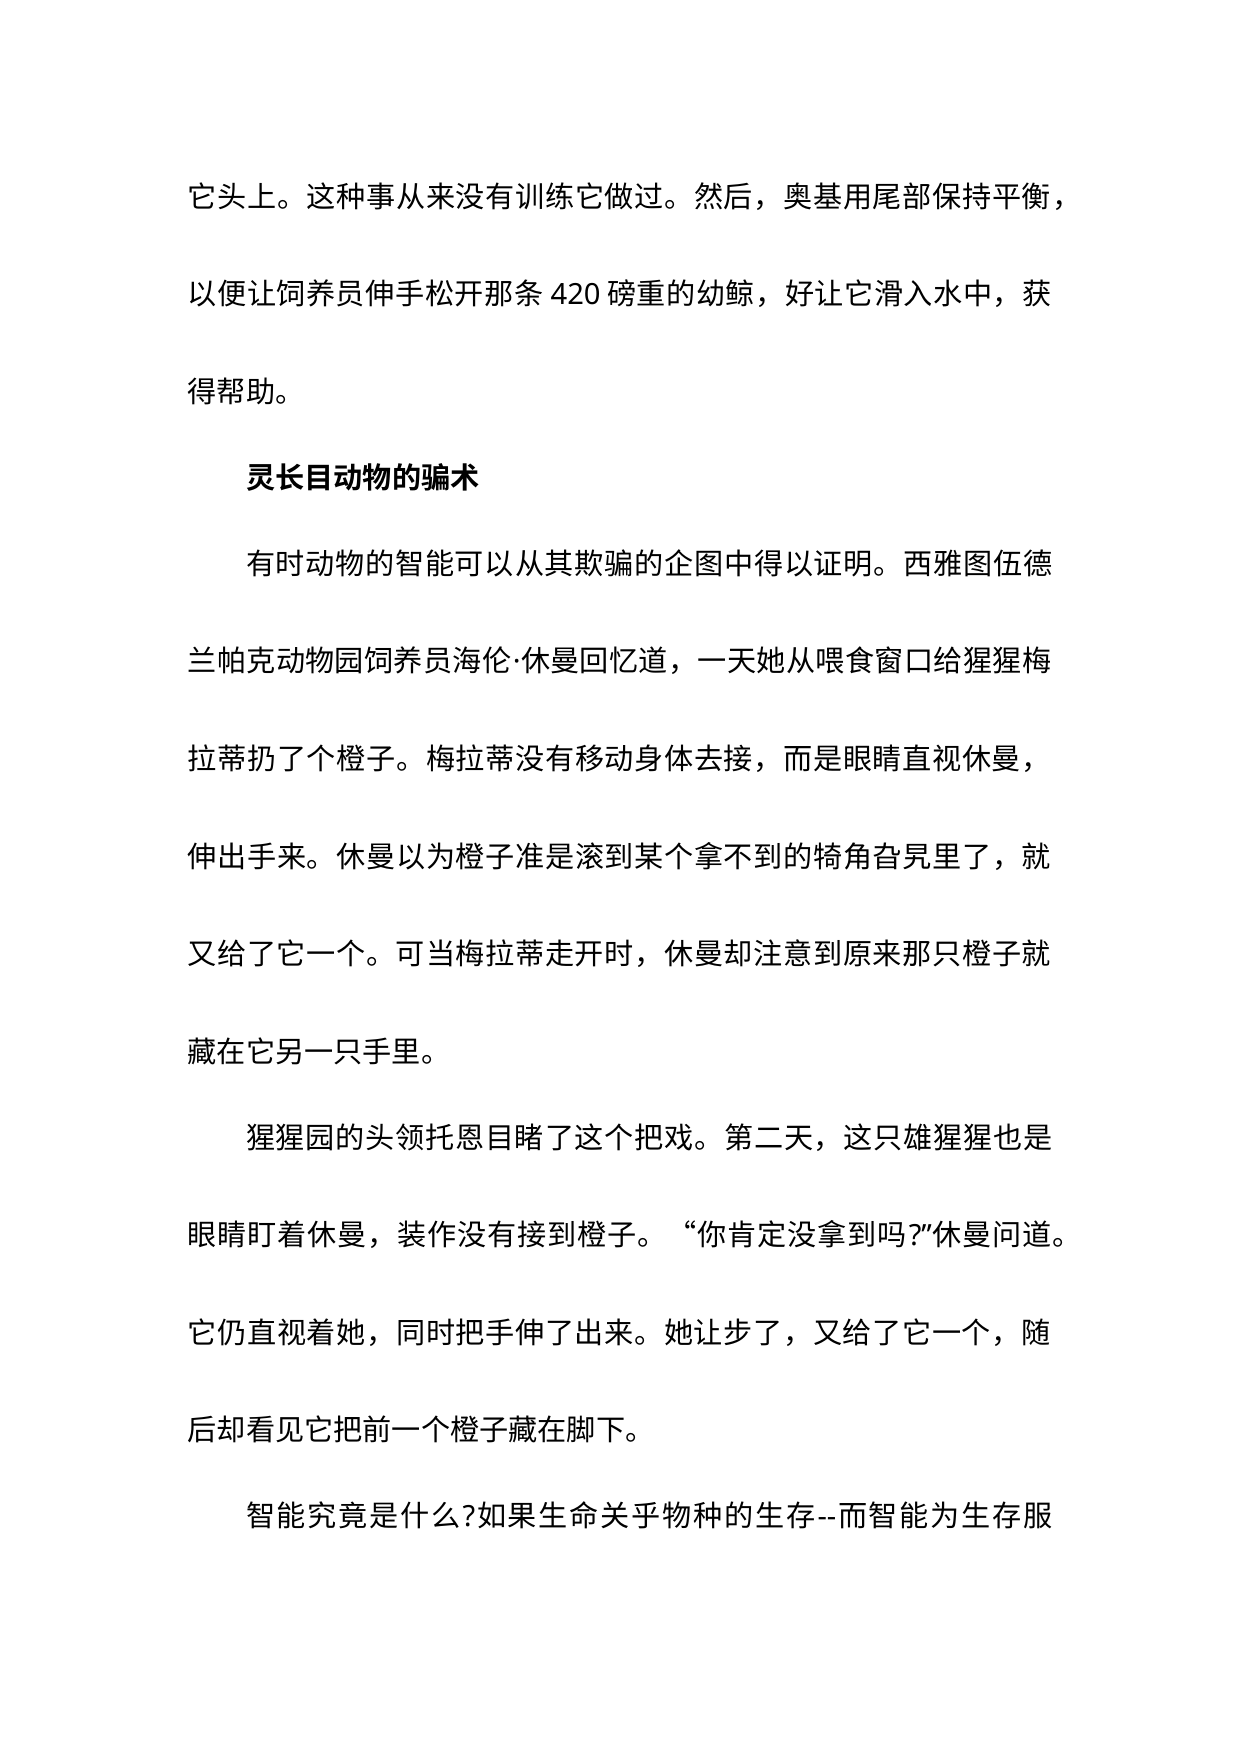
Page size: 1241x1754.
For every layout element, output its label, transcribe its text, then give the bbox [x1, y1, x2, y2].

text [187, 162, 1053, 422]
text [187, 1482, 1053, 1547]
text 灵长目动物的骗术 [187, 443, 1053, 508]
text 有时动物的智能可以从其欺骗的企图中得以证明。西雅图伍德兰帕克动物园饲养员海伦·休曼回忆道，一天她从喂食窗口给猩猩梅拉蒂扔了个橙子。梅拉蒂没有移动身体去接，而是眼睛直视休曼，伸出手来。休曼以为橙子准是滚到某个拿不到的犄角旮旯里了，就又给了它一个。可当梅拉蒂走开时，休曼却注意到原来那只橙子就藏在它另一只手里。 [187, 529, 1053, 1082]
text 猩猩园的头领托恩目睹了这个把戏。第二天，这只雄猩猩也是眼睛盯着休曼，装作没有接到橙子。“你肯定没拿到吗?”休曼问道。它仍直视着她，同时把手伸了出来。她让步了，又给了它一个，随后却看见它把前一个橙子藏在脚下。 [187, 1103, 1053, 1460]
